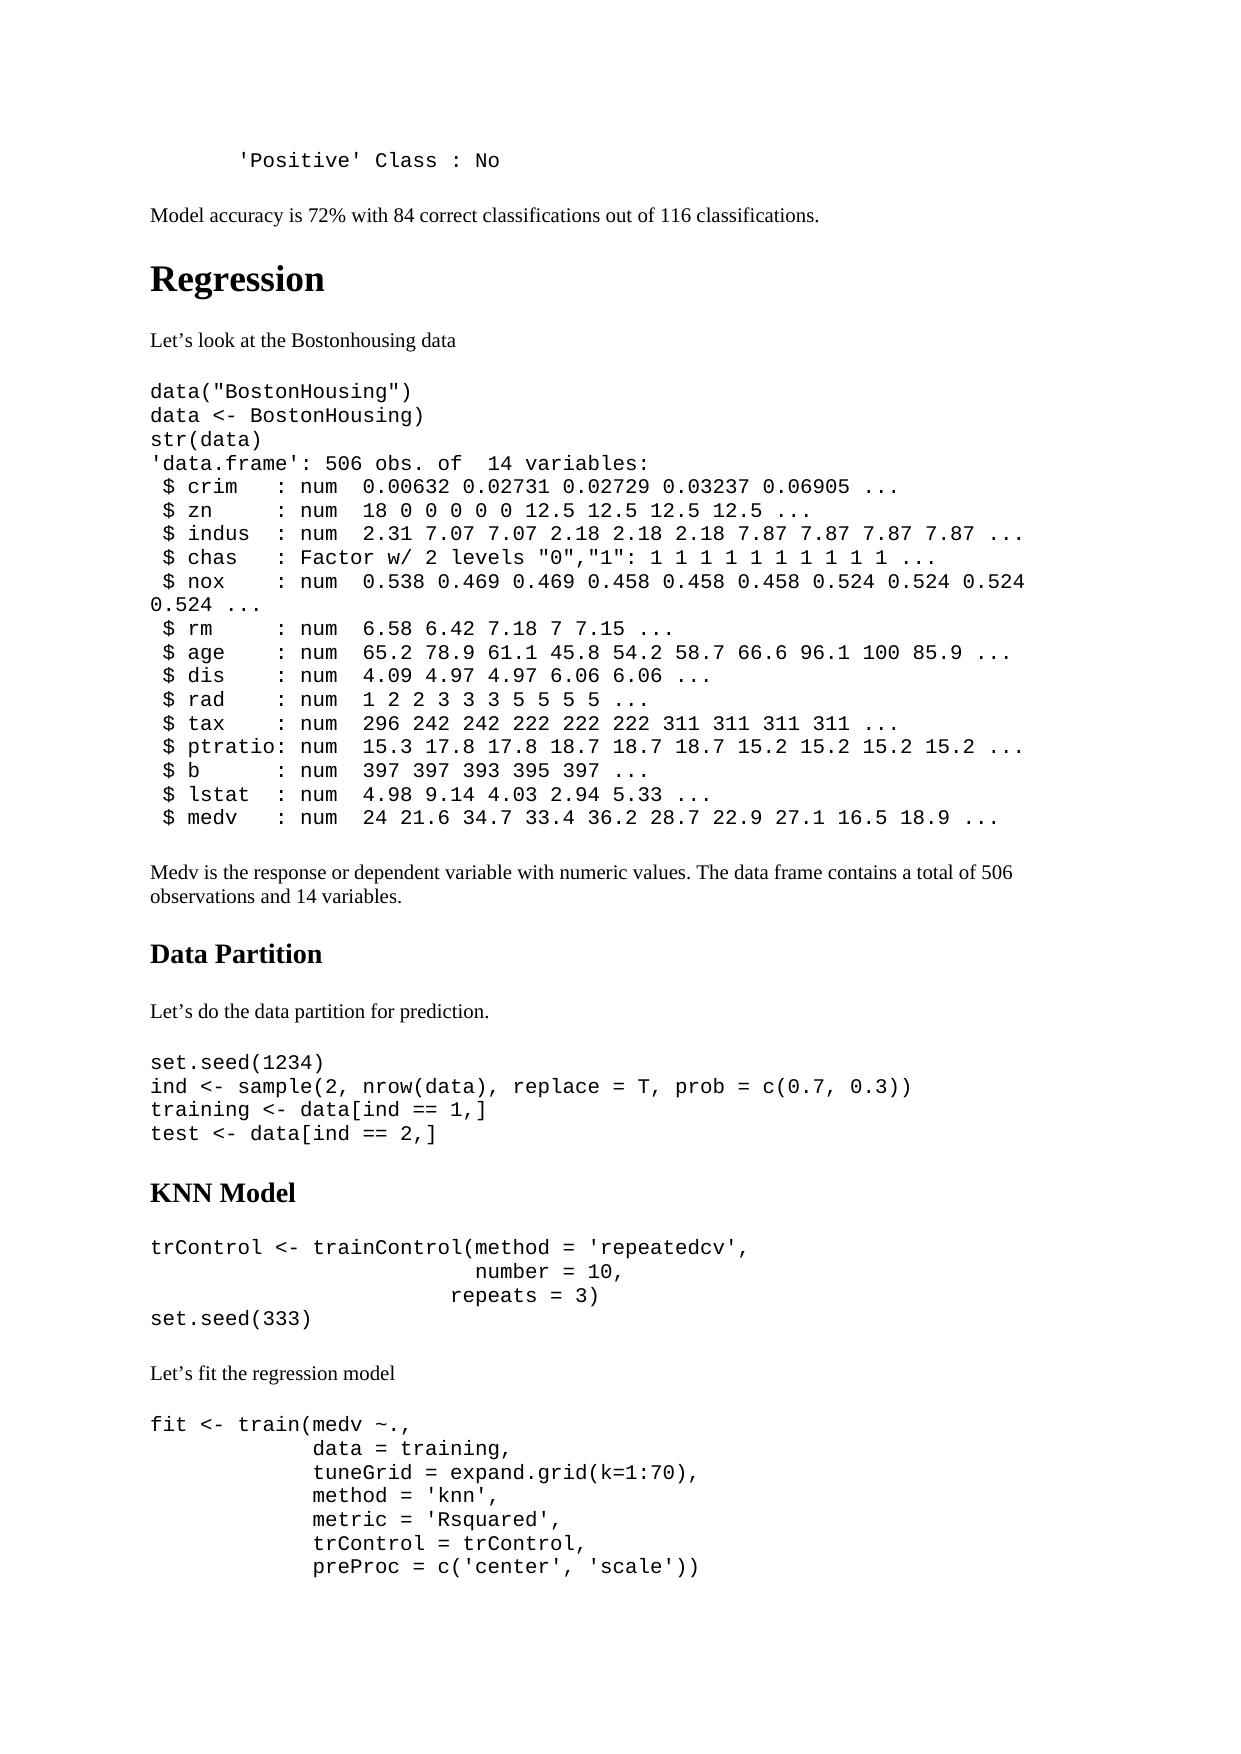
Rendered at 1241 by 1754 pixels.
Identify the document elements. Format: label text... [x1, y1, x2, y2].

text ind <- sample(2, nrow(data), replace = T, prob = c(0.7, 0.3)) [150, 1076, 1090, 1099]
text data <- BostonHousing) [150, 405, 1090, 429]
text $ lstat : num 4.98 9.14 4.03 2.94 5.33 ... [150, 783, 1090, 807]
text 'data.frame': 506 obs. of 14 variables: [150, 452, 1090, 476]
text trControl <- trainControl(method = 'repeatedcv', [150, 1237, 1090, 1261]
text str(data) [150, 429, 1090, 452]
text $ medv : num 24 21.6 34.7 33.4 36.2 28.7 22.9 27.1 16.5 18.9 ... [150, 807, 1090, 831]
text data("BostonHousing") [150, 382, 1090, 405]
text test <- data[ind == 2,] [150, 1123, 1090, 1147]
text data = training, [150, 1438, 1090, 1462]
text metric = 'Rsquared', [150, 1509, 1090, 1533]
text $ nox : num 0.538 0.469 0.469 0.458 0.458 0.458 0.524 0.524 0.524 0.524 ... [150, 571, 1090, 618]
text repeats = 3) [150, 1285, 1090, 1308]
text $ crim : num 0.00632 0.02731 0.02729 0.03237 0.06905 ... [150, 476, 1090, 500]
text $ rad : num 1 2 2 3 3 3 5 5 5 5 ... [150, 689, 1090, 713]
text Regression [150, 256, 1090, 299]
text Let’s do the data partition for prediction. [150, 999, 1090, 1023]
text $ chas : Factor w/ 2 levels "0","1": 1 1 1 1 1 1 1 1 1 1 ... [150, 547, 1090, 571]
text method = 'knn', [150, 1485, 1090, 1509]
text preProc = c('center', 'scale')) [150, 1556, 1090, 1580]
text $ indus : num 2.31 7.07 7.07 2.18 2.18 2.18 7.87 7.87 7.87 7.87 ... [150, 523, 1090, 547]
text $ tax : num 296 242 242 222 222 222 311 311 311 311 ... [150, 713, 1090, 736]
text training <- data[ind == 1,] [150, 1099, 1090, 1123]
text set.seed(1234) [150, 1052, 1090, 1076]
text Model accuracy is 72% with 84 correct classifications out of 116 classifications. [150, 203, 1090, 227]
text Let’s fit the regression model [150, 1361, 1090, 1385]
text Let’s look at the Bostonhousing data [150, 328, 1090, 352]
text tuneGrid = expand.grid(k=1:70), [150, 1462, 1090, 1485]
text Medv is the response or dependent variable with numeric values. The data frame contains a total of 506 observations and 14 variables. [150, 860, 1090, 908]
text $ rm : num 6.58 6.42 7.18 7 7.15 ... [150, 618, 1090, 642]
text $ b : num 397 397 393 395 397 ... [150, 760, 1090, 783]
text KNN Model [150, 1176, 1090, 1208]
text set.seed(333) [150, 1308, 1090, 1332]
text $ dis : num 4.09 4.97 4.97 6.06 6.06 ... [150, 665, 1090, 689]
text Data Partition [150, 937, 1090, 970]
text $ age : num 65.2 78.9 61.1 45.8 54.2 58.7 66.6 96.1 100 85.9 ... [150, 642, 1090, 665]
text $ zn : num 18 0 0 0 0 0 12.5 12.5 12.5 12.5 ... [150, 500, 1090, 523]
text $ ptratio: num 15.3 17.8 17.8 18.7 18.7 18.7 15.2 15.2 15.2 15.2 ... [150, 736, 1090, 760]
text fit <- train(medv ~., [150, 1414, 1090, 1438]
text 'Positive' Class : No [150, 150, 1090, 174]
text trControl = trControl, [150, 1533, 1090, 1556]
text number = 10, [150, 1261, 1090, 1285]
